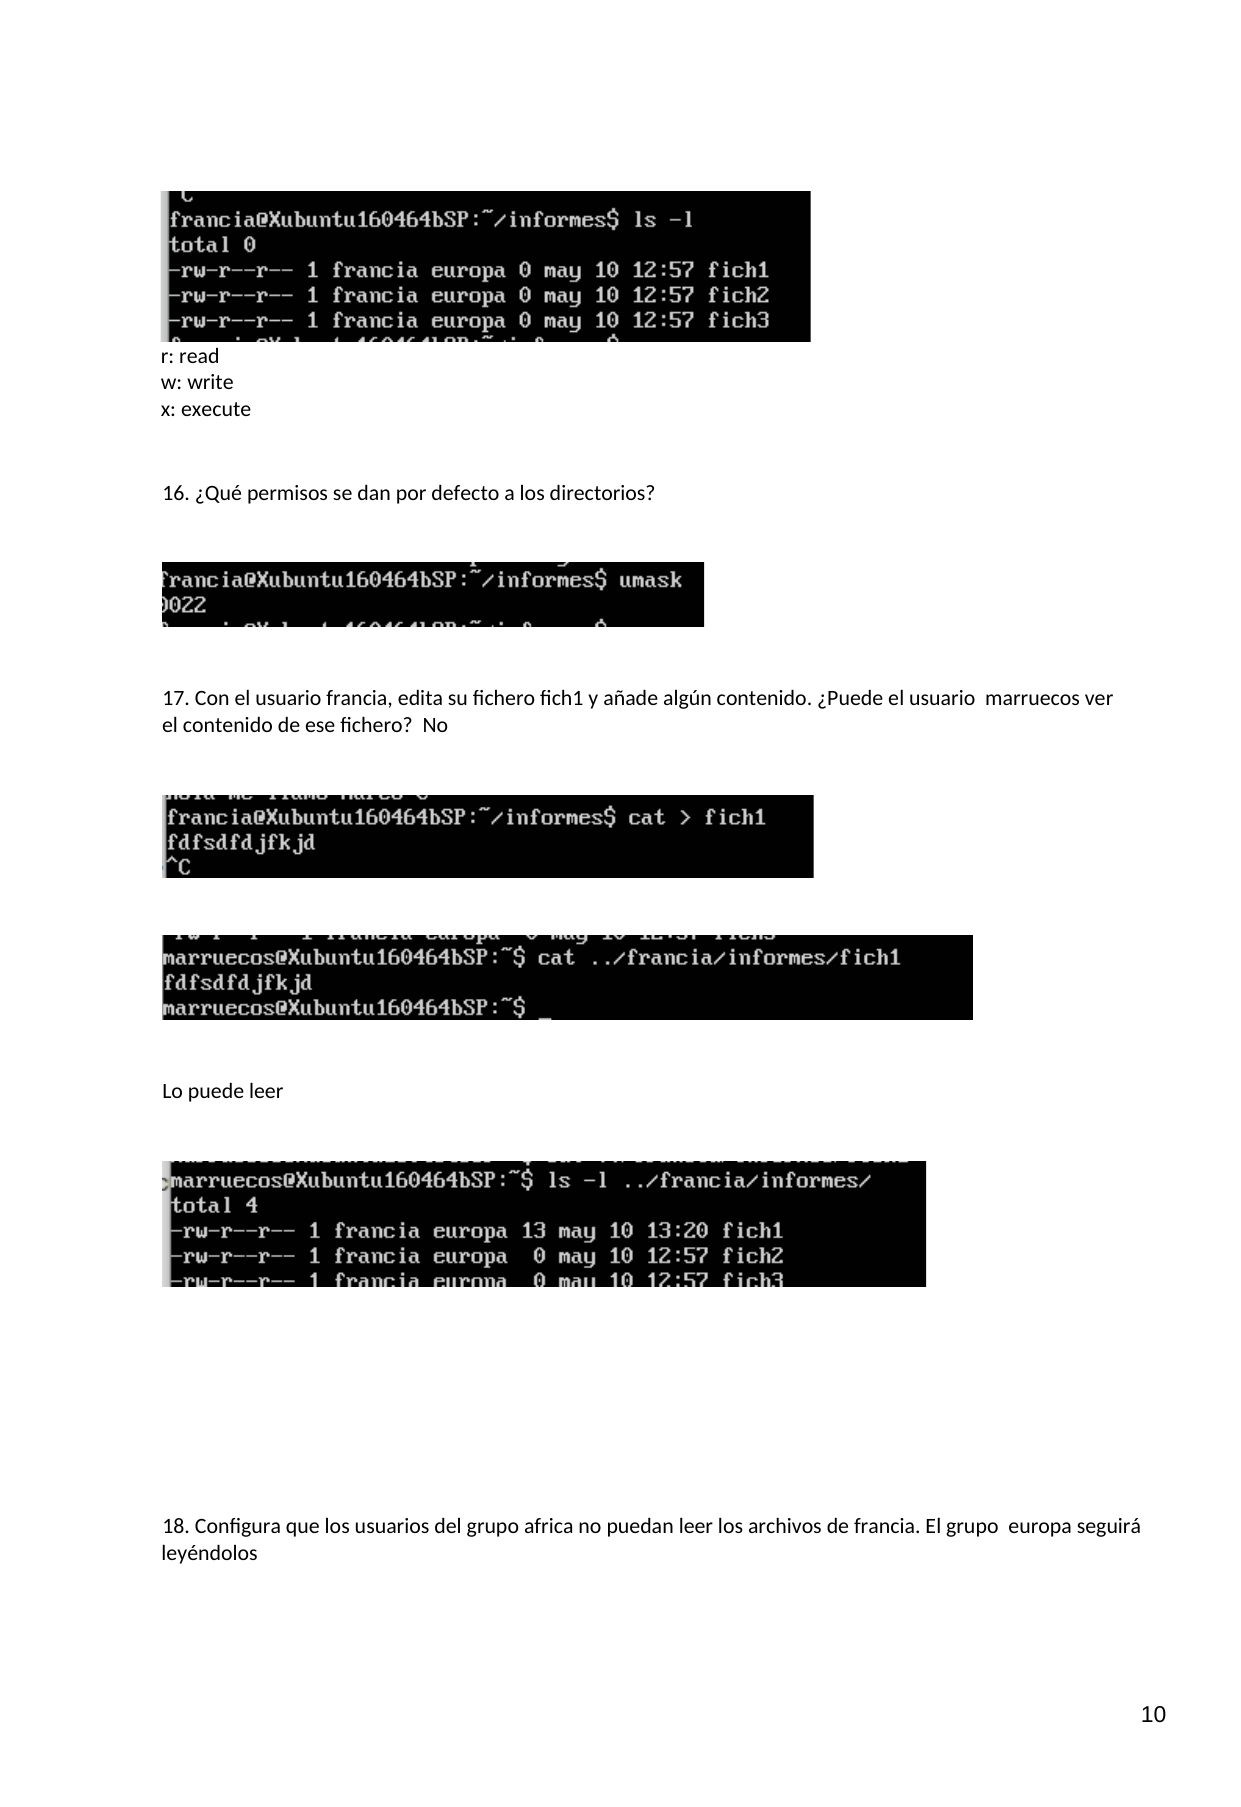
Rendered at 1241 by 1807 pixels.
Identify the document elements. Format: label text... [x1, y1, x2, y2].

picture [162, 562, 705, 627]
text 18. Configura que los usuarios del grupo africa no puedan leer los archivos de francia. El grupo europa seguirá leyéndolos [161, 1512, 1143, 1566]
picture [162, 1161, 927, 1287]
text r: read [161, 342, 1166, 368]
picture [160, 191, 811, 342]
picture [162, 795, 814, 878]
text w: write [161, 368, 1166, 395]
text 16. ¿Qué permisos se dan por defecto a los directorios? [162, 479, 1166, 506]
text x: execute [161, 395, 1166, 422]
text 17. Con el usuario francia, edita su fichero fich1 y añade algún contenido. ¿Puede el usuario marruecos ver el contenido de ese fichero? No [162, 684, 1119, 738]
text Lo puede leer [162, 1077, 1119, 1104]
picture [162, 935, 973, 1020]
